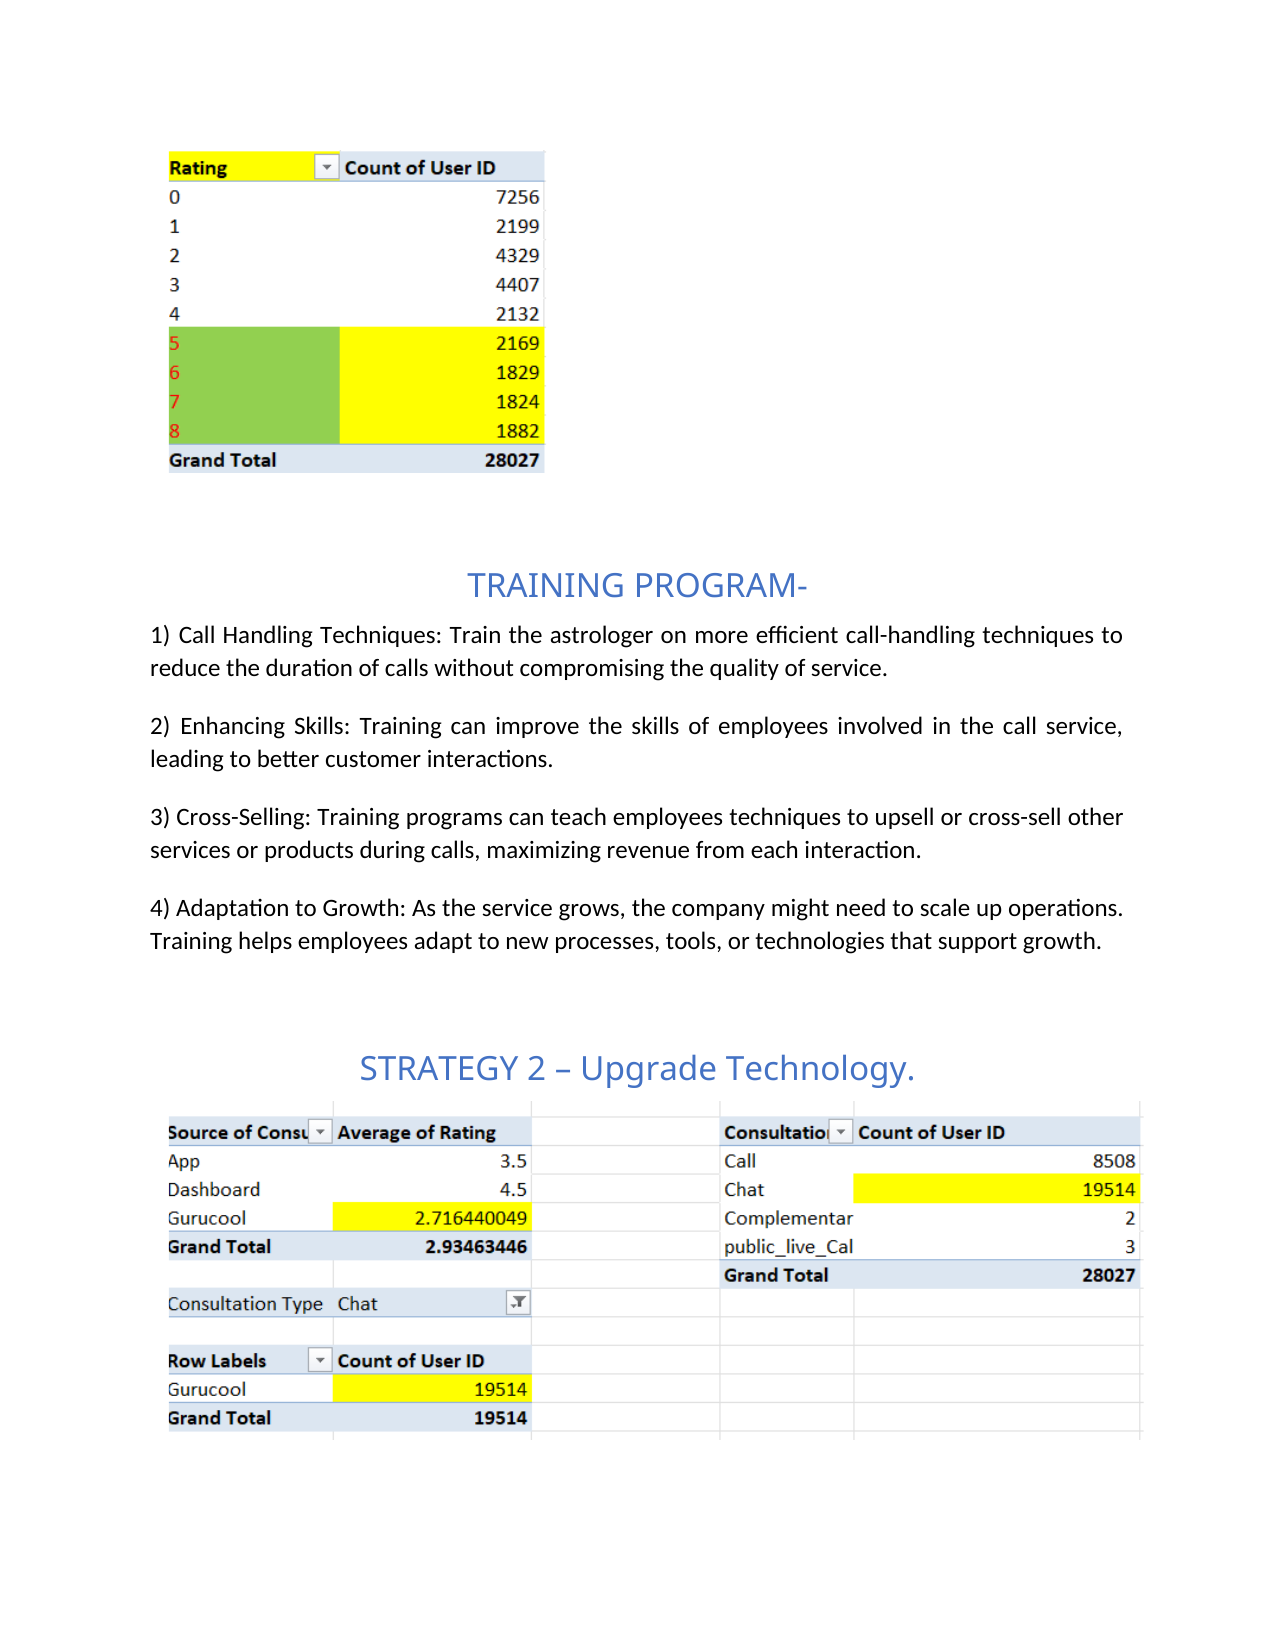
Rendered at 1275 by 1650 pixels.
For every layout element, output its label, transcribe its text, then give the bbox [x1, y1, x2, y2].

subtitle TRAINING PROGRAM- [150, 562, 1125, 608]
text 2) Enhancing Skills: Training can improve the skills of employees involved in the call service, leading to better customer interactions. [150, 710, 1125, 774]
text 3) Cross-Selling: Training programs can teach employees techniques to upsell or cross-sell other services or products during calls, maximizing revenue from each interaction. [150, 801, 1125, 864]
text 1) Call Handling Techniques: Train the astrologer on more efficient call-handling techniques to reduce the duration of calls without compromising the quality of service. [150, 619, 1125, 683]
subtitle STRATEGY 2 – Upgrade Technology. [150, 1044, 1125, 1090]
text 4) Adaptation to Growth: As the service grows, the company might need to scale up operations. Training helps employees adapt to new processes, tools, or technologies that support growth. [150, 892, 1125, 955]
